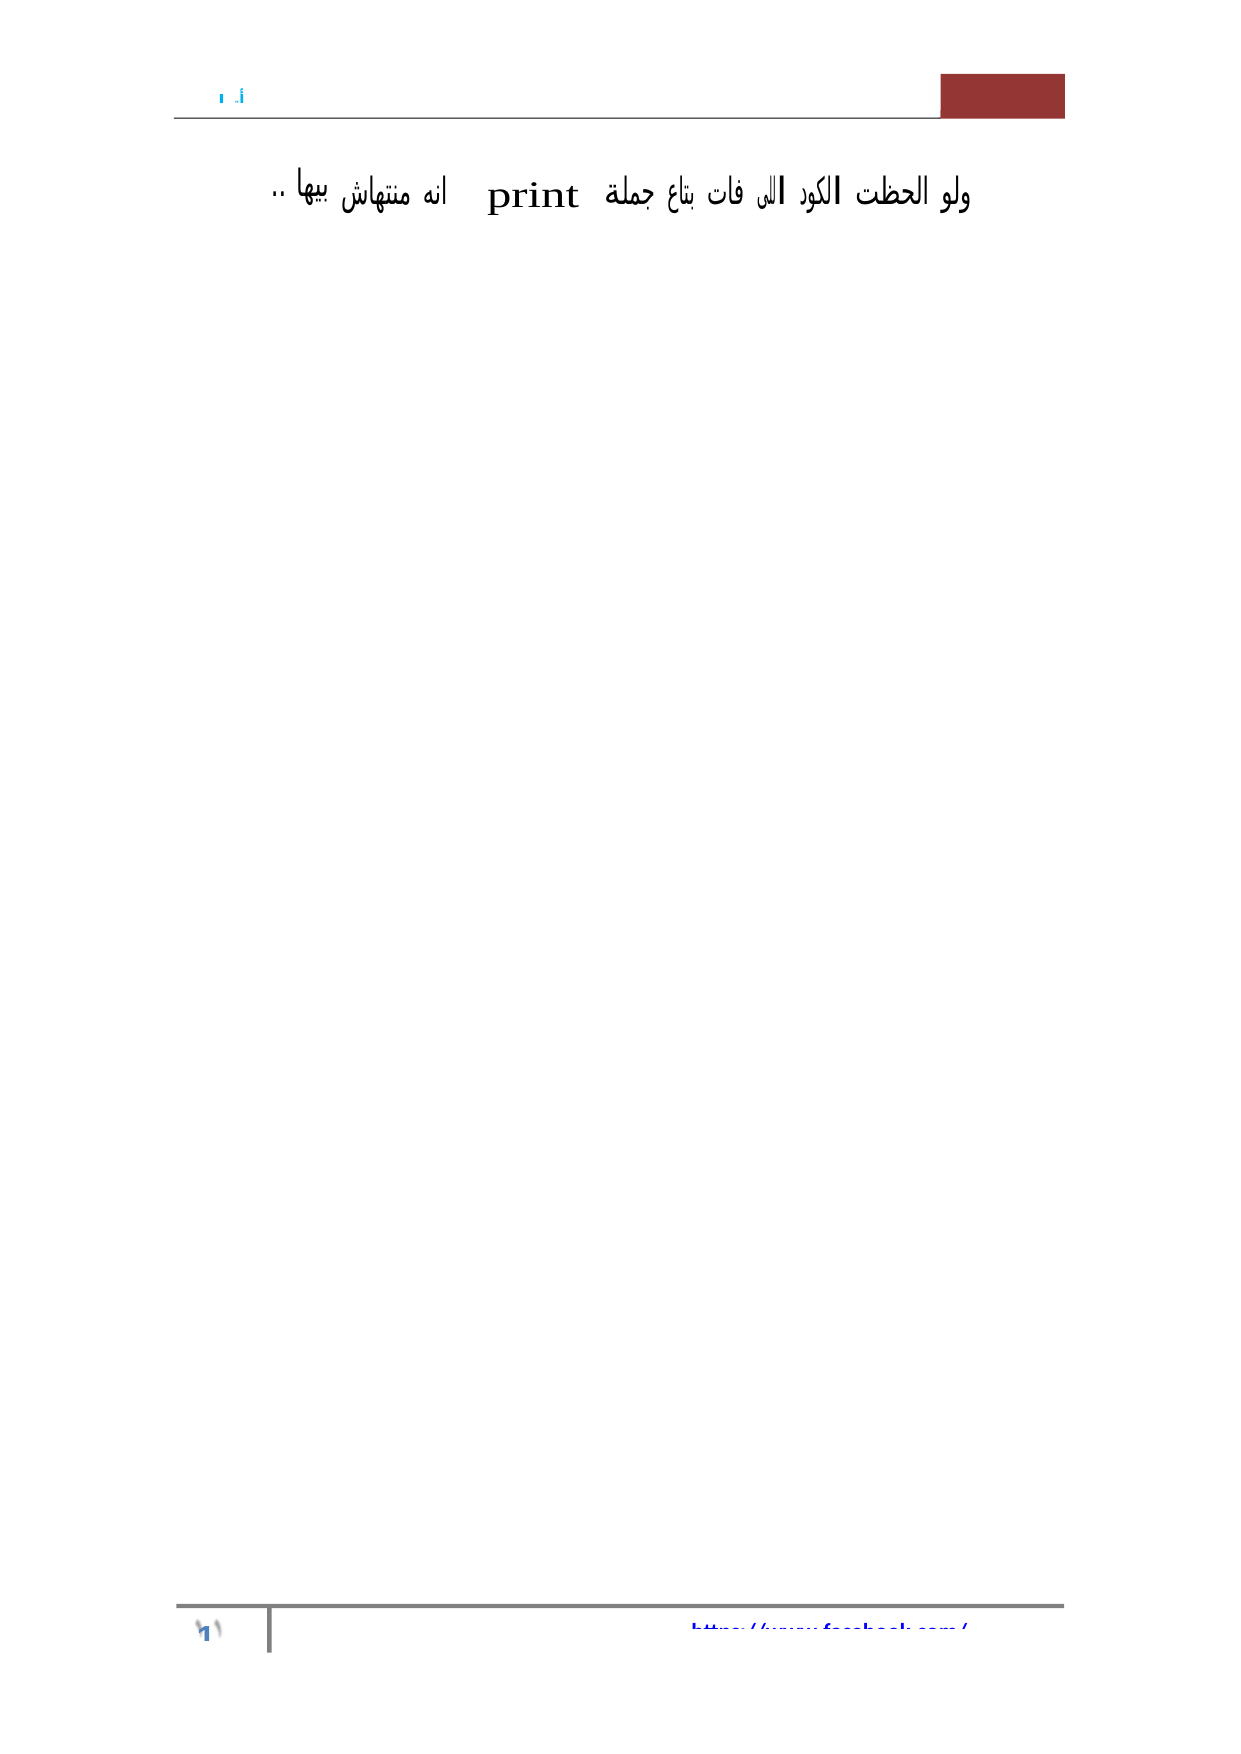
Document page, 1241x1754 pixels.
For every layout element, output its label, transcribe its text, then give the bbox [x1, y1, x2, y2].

text print [487, 172, 580, 215]
text ولو الحظت الكود اللى فات بتاع جملة [604, 169, 1136, 213]
text انه منتهاش [341, 169, 475, 213]
picture [194, 1618, 224, 1639]
text بيها .. [58, 162, 329, 205]
